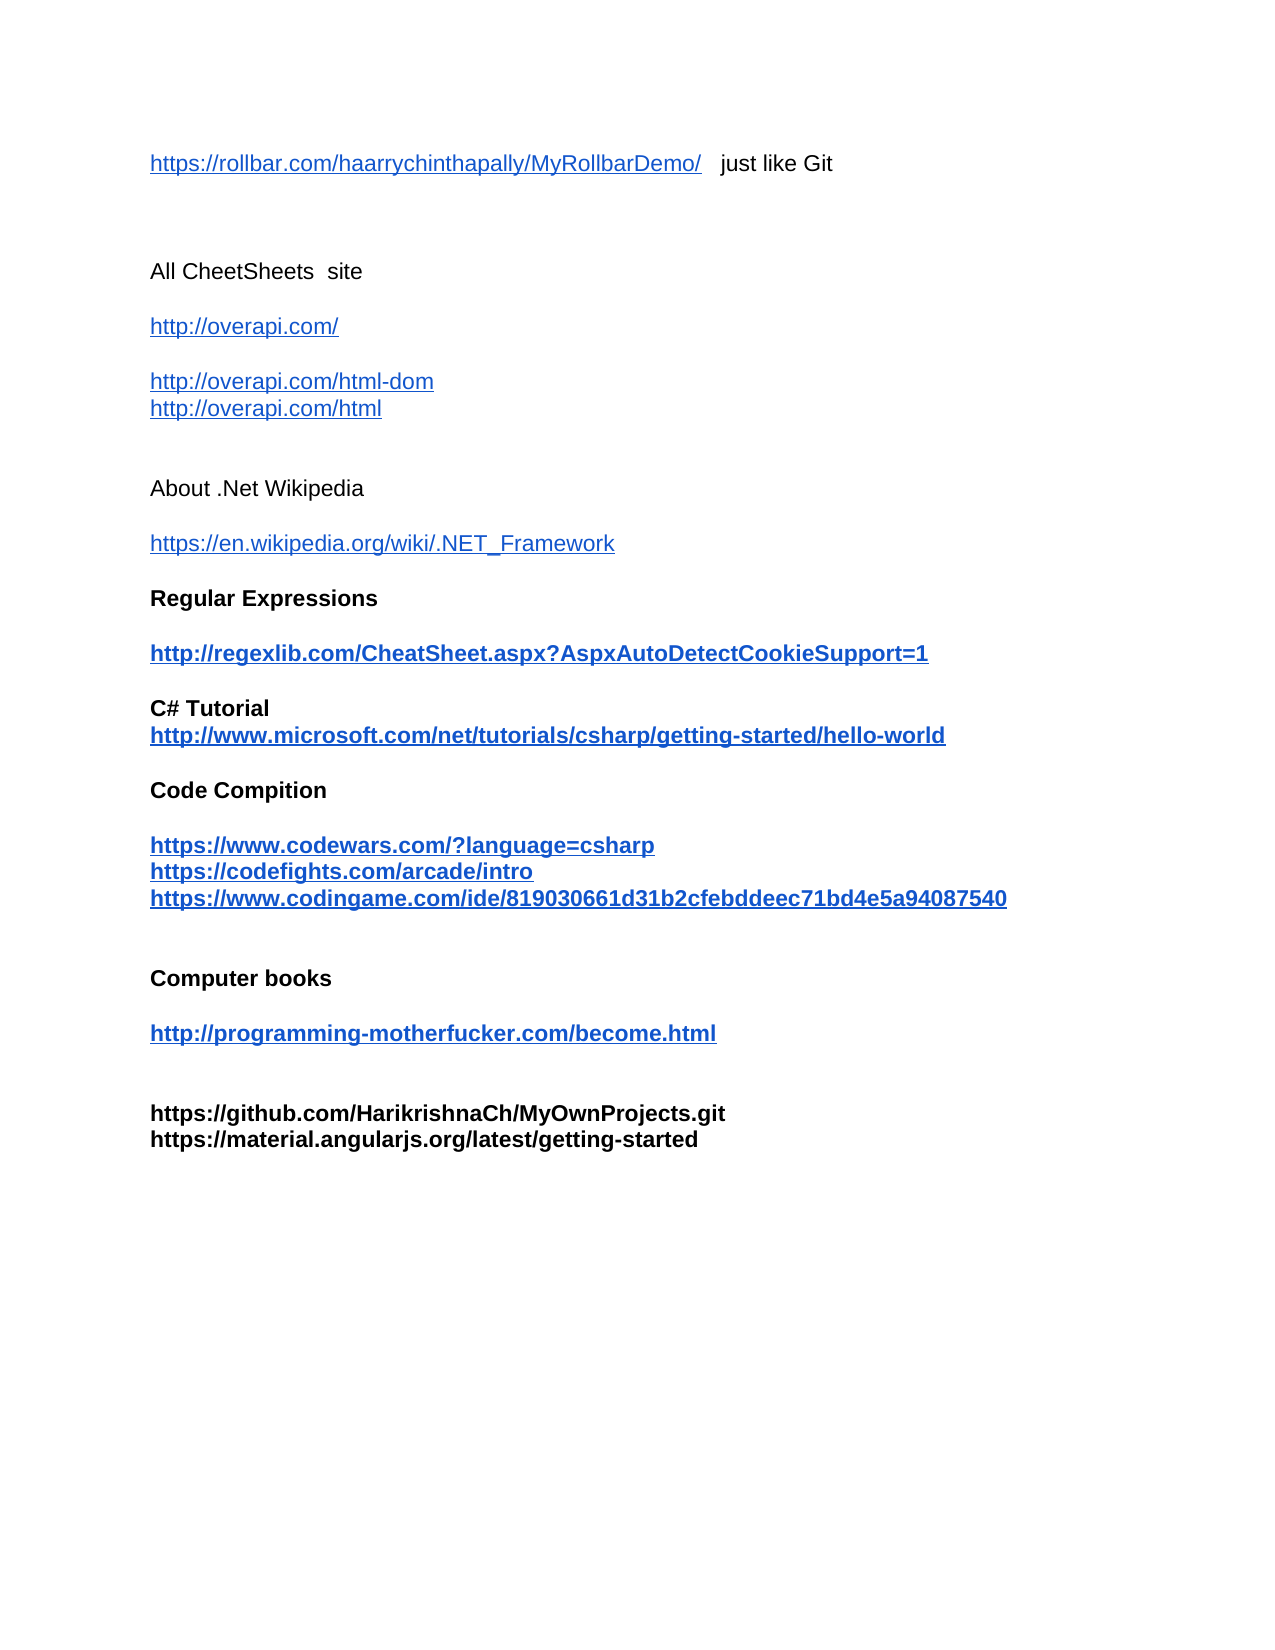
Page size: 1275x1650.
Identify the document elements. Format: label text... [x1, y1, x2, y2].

text http://overapi.com/ [150, 313, 1125, 339]
text About .Net Wikipedia [150, 475, 1125, 501]
text All CheetSheets site [150, 258, 1125, 284]
text https://github.com/HarikrishnaCh/MyOwnProjects.git [150, 1100, 1125, 1126]
text http://programming-motherfucker.com/become.html [150, 1020, 1125, 1046]
text https://material.angularjs.org/latest/getting-started [150, 1126, 1125, 1152]
text C# Tutorial [150, 695, 1125, 722]
text https://www.codingame.com/ide/819030661d31b2cfebddeec71bd4e5a94087540 [150, 884, 1125, 911]
text Computer books [150, 964, 1125, 991]
text http://regexlib.com/CheatSheet.aspx?AspxAutoDetectCookieSupport=1 [150, 640, 1125, 666]
text Regular Expressions [150, 585, 1125, 611]
text https://www.codewars.com/?language=csharp [150, 832, 1125, 858]
text https://en.wikipedia.org/wiki/.NET_Framework [150, 530, 1125, 556]
text https://rollbar.com/haarrychinthapally/MyRollbarDemo/ just like Git [150, 150, 1125, 176]
text http://overapi.com/html-dom [150, 368, 1125, 395]
text https://codefights.com/arcade/intro [150, 858, 1125, 884]
text http://overapi.com/html [150, 395, 1125, 421]
text Code Compition [150, 777, 1125, 803]
text http://www.microsoft.com/net/tutorials/csharp/getting-started/hello-world [150, 722, 1125, 748]
